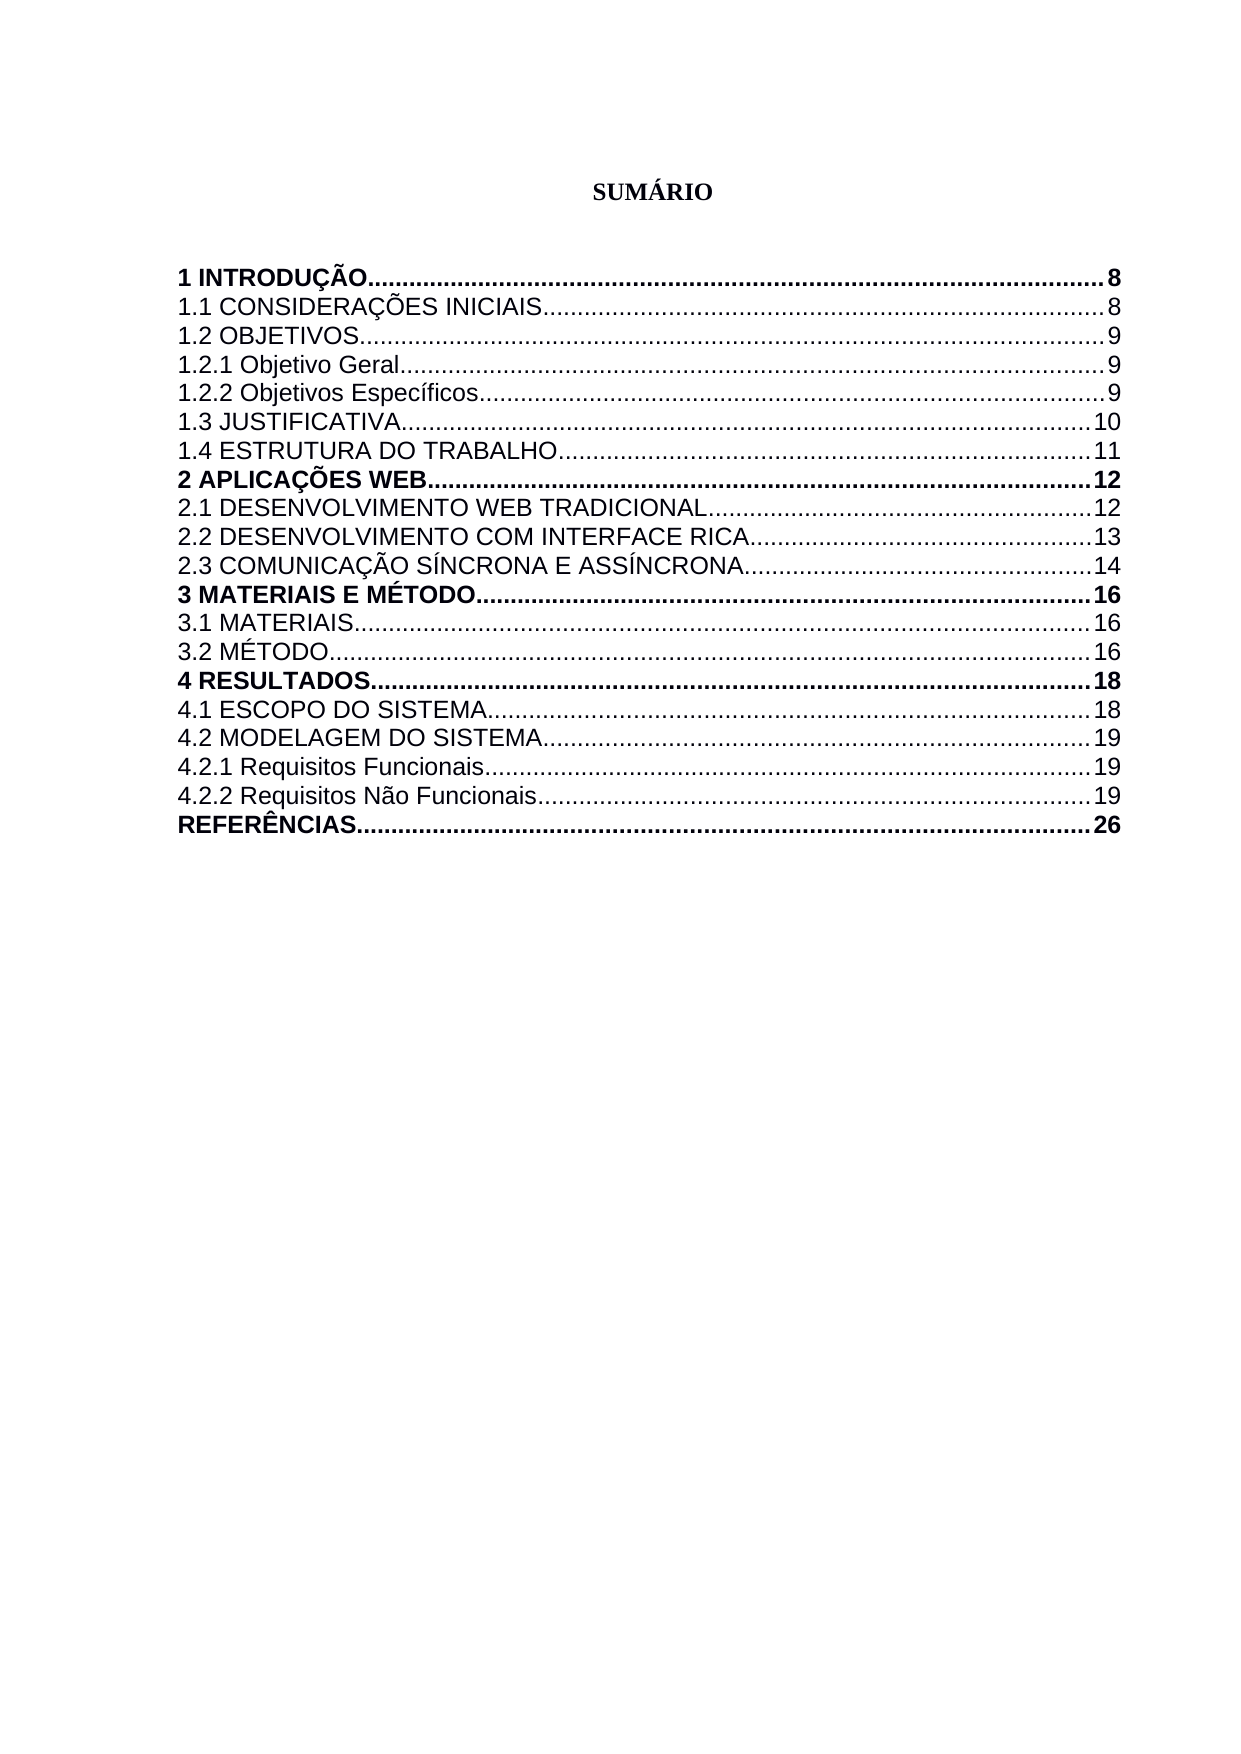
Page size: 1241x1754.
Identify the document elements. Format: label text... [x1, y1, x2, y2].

text 3 MATERIAIS E MÉTODO 16 [177, 580, 1122, 608]
text 2.3 COMUNICAÇÃO SÍNCRONA E ASSÍNCRONA 14 [177, 551, 1122, 580]
text 4.2.1 Requisitos Funcionais 19 [177, 752, 1122, 781]
text 2.2 DESENVOLVIMENTO COM INTERFACE RICA 13 [177, 522, 1122, 551]
text 1.4 ESTRUTURA DO TRABALHO 11 [177, 436, 1122, 465]
text 3.1 MATERIAIS 16 [177, 608, 1122, 637]
text 1.1 CONSIDERAÇÕES INICIAIS 8 [177, 292, 1122, 321]
text 4.2 MODELAGEM DO SISTEMA 19 [177, 723, 1122, 752]
text 2.1 DESENVOLVIMENTO WEB TRADICIONAL 12 [177, 493, 1122, 522]
text 3.2 MÉTODO 16 [177, 637, 1122, 666]
text 1.2 OBJETIVOS 9 [177, 321, 1122, 350]
text 4.2.2 Requisitos Não Funcionais 19 [177, 781, 1122, 810]
text 1 INTRODUÇÃO 8 [177, 263, 1122, 292]
text 1.2.1 Objetivo Geral 9 [177, 350, 1122, 378]
text REFERÊNCIAS 26 [177, 810, 1122, 838]
text 1.2.2 Objetivos Específicos 9 [177, 378, 1122, 407]
text 1.3 JUSTIFICATIVA 10 [177, 407, 1122, 436]
text SUMÁRIO [177, 177, 1122, 206]
text 2 APLICAÇÕES WEB 12 [177, 465, 1122, 493]
text 4.1 ESCOPO DO SISTEMA 18 [177, 695, 1122, 723]
text 4 RESULTADOS 18 [177, 666, 1122, 695]
